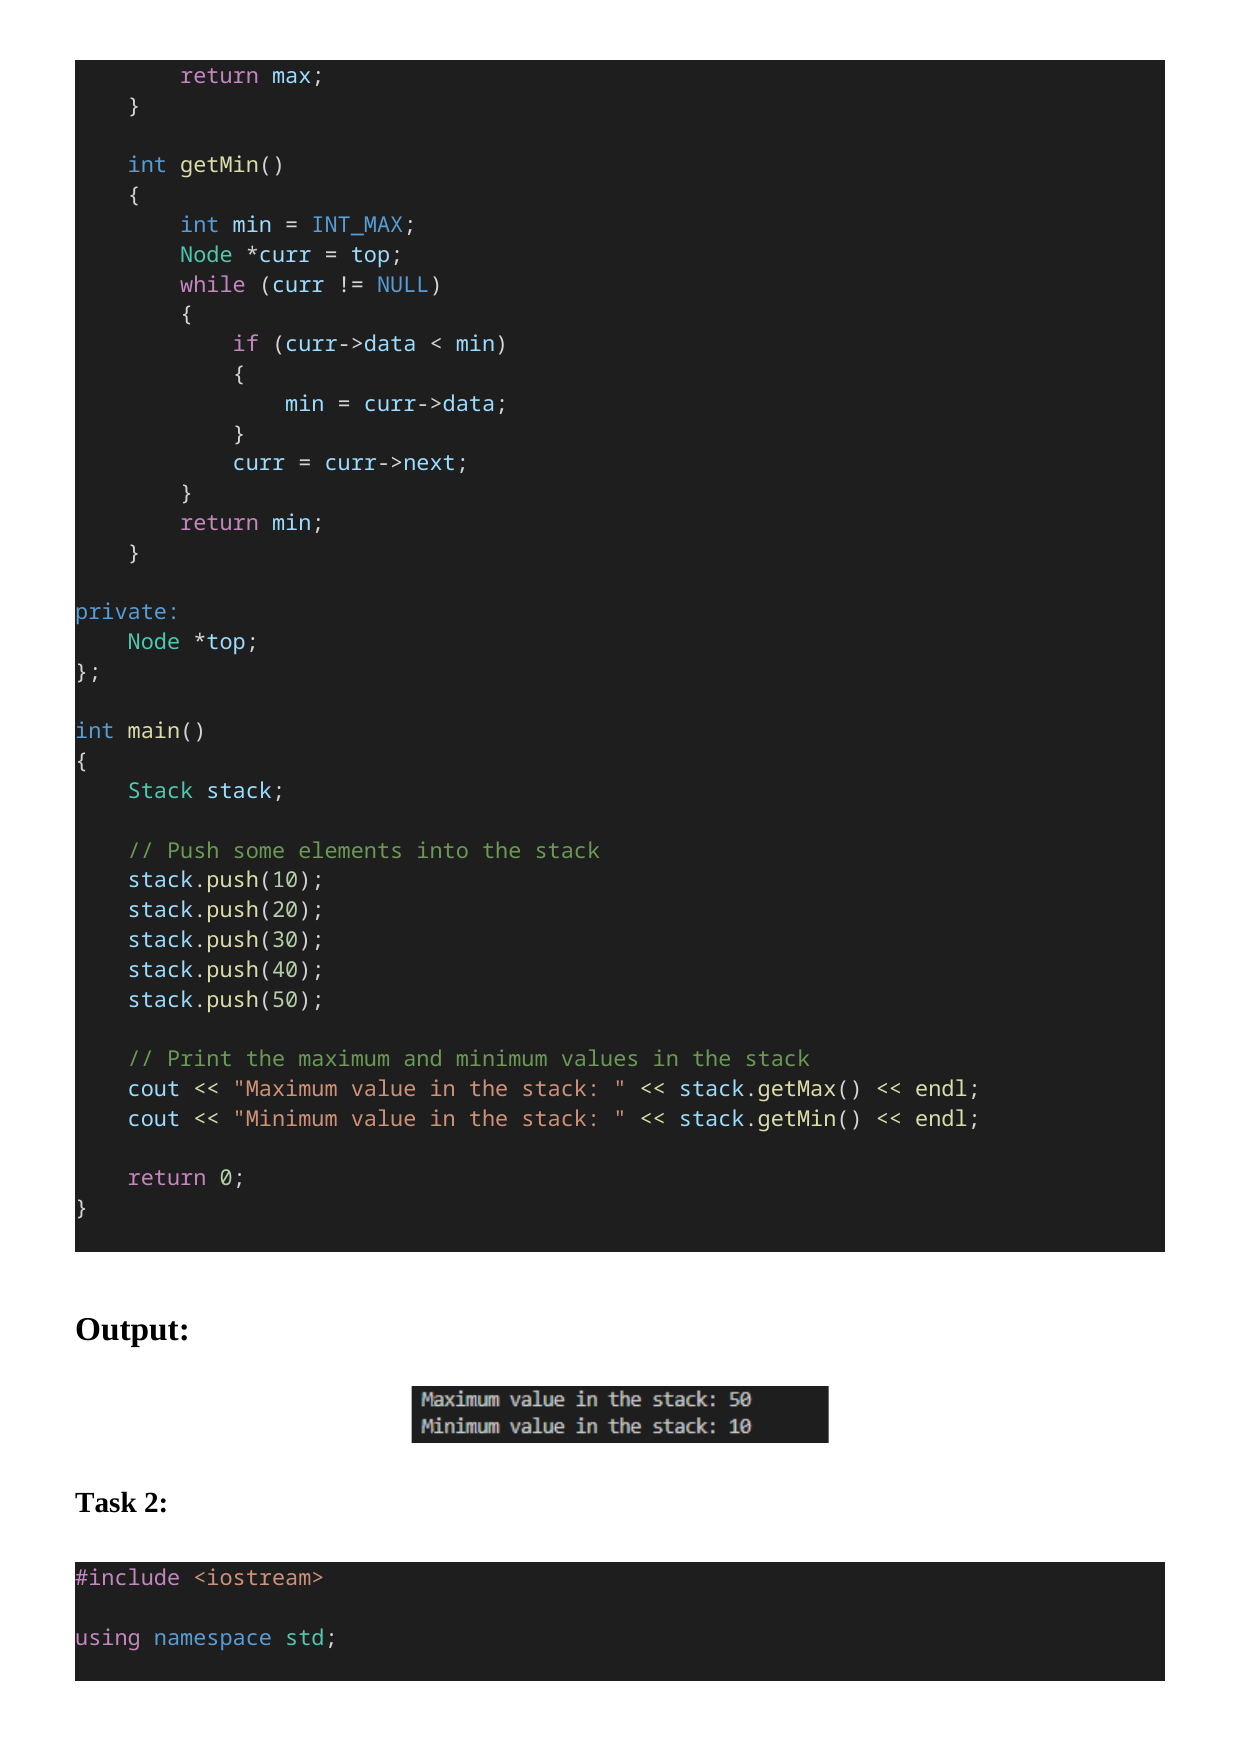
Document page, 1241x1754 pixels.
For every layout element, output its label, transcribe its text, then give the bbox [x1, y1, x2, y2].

text stack.push(10); [75, 864, 1165, 894]
text stack.push(30); [75, 924, 1165, 954]
text Stack stack; [75, 775, 1165, 805]
text stack.push(50); [75, 983, 1165, 1013]
text curr = curr->next; [75, 447, 1165, 477]
text min = curr->data; [75, 388, 1165, 417]
text { [75, 745, 1165, 775]
text Task 2: [75, 1485, 1165, 1519]
text return max; [75, 60, 1165, 90]
text Node *top; [75, 626, 1165, 656]
text #include <iostream> [75, 1562, 1165, 1592]
text while (curr != NULL) [75, 268, 1165, 298]
text stack.push(20); [75, 894, 1165, 924]
text } [75, 537, 1165, 566]
text } [75, 1192, 1165, 1222]
text int getMin() [75, 149, 1165, 179]
text Output: [75, 1310, 1165, 1348]
text // Push some elements into the stack [75, 834, 1165, 864]
text }; [75, 656, 1165, 686]
text using namespace std; [75, 1622, 1165, 1652]
text } [75, 477, 1165, 507]
text { [75, 358, 1165, 388]
text { [75, 179, 1165, 209]
text cout << "Maximum value in the stack: " << stack.getMax() << endl; [75, 1073, 1165, 1103]
text { [75, 298, 1165, 328]
text return min; [75, 507, 1165, 537]
text // Print the maximum and minimum values in the stack [75, 1043, 1165, 1073]
text private: [75, 596, 1165, 626]
text stack.push(40); [75, 954, 1165, 983]
text return 0; [75, 1162, 1165, 1192]
text } [75, 90, 1165, 119]
text int min = INT_MAX; [75, 209, 1165, 239]
text cout << "Minimum value in the stack: " << stack.getMin() << endl; [75, 1103, 1165, 1132]
text } [75, 417, 1165, 447]
picture [411, 1386, 829, 1443]
text int main() [75, 715, 1165, 745]
text Node *curr = top; [75, 239, 1165, 268]
text if (curr->data < min) [75, 328, 1165, 358]
